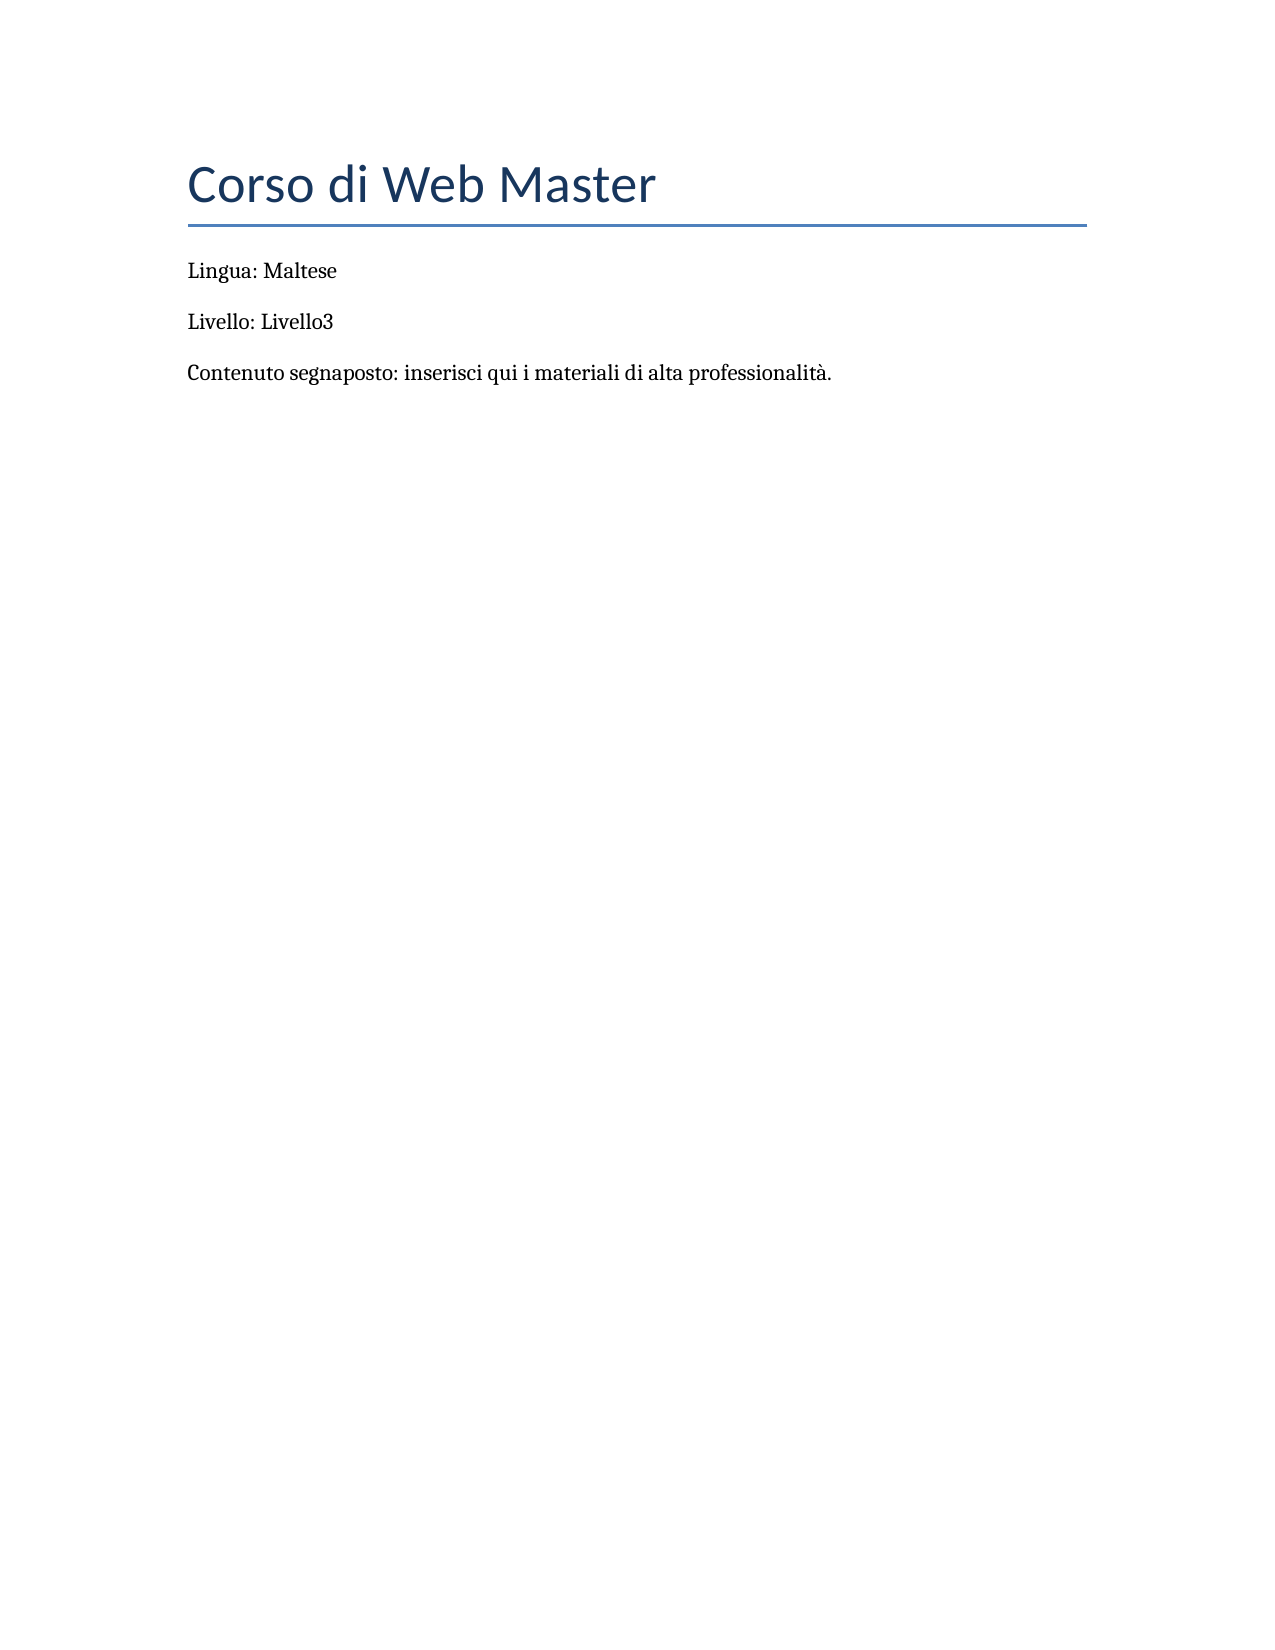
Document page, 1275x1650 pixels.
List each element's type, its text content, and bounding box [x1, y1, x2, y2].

text Lingua: Maltese [187, 258, 1087, 284]
title Corso di Web Master [187, 150, 1087, 227]
text Contenuto segnaposto: inserisci qui i materiali di alta professionalità. [187, 360, 1087, 386]
text Livello: Livello3 [187, 309, 1087, 335]
